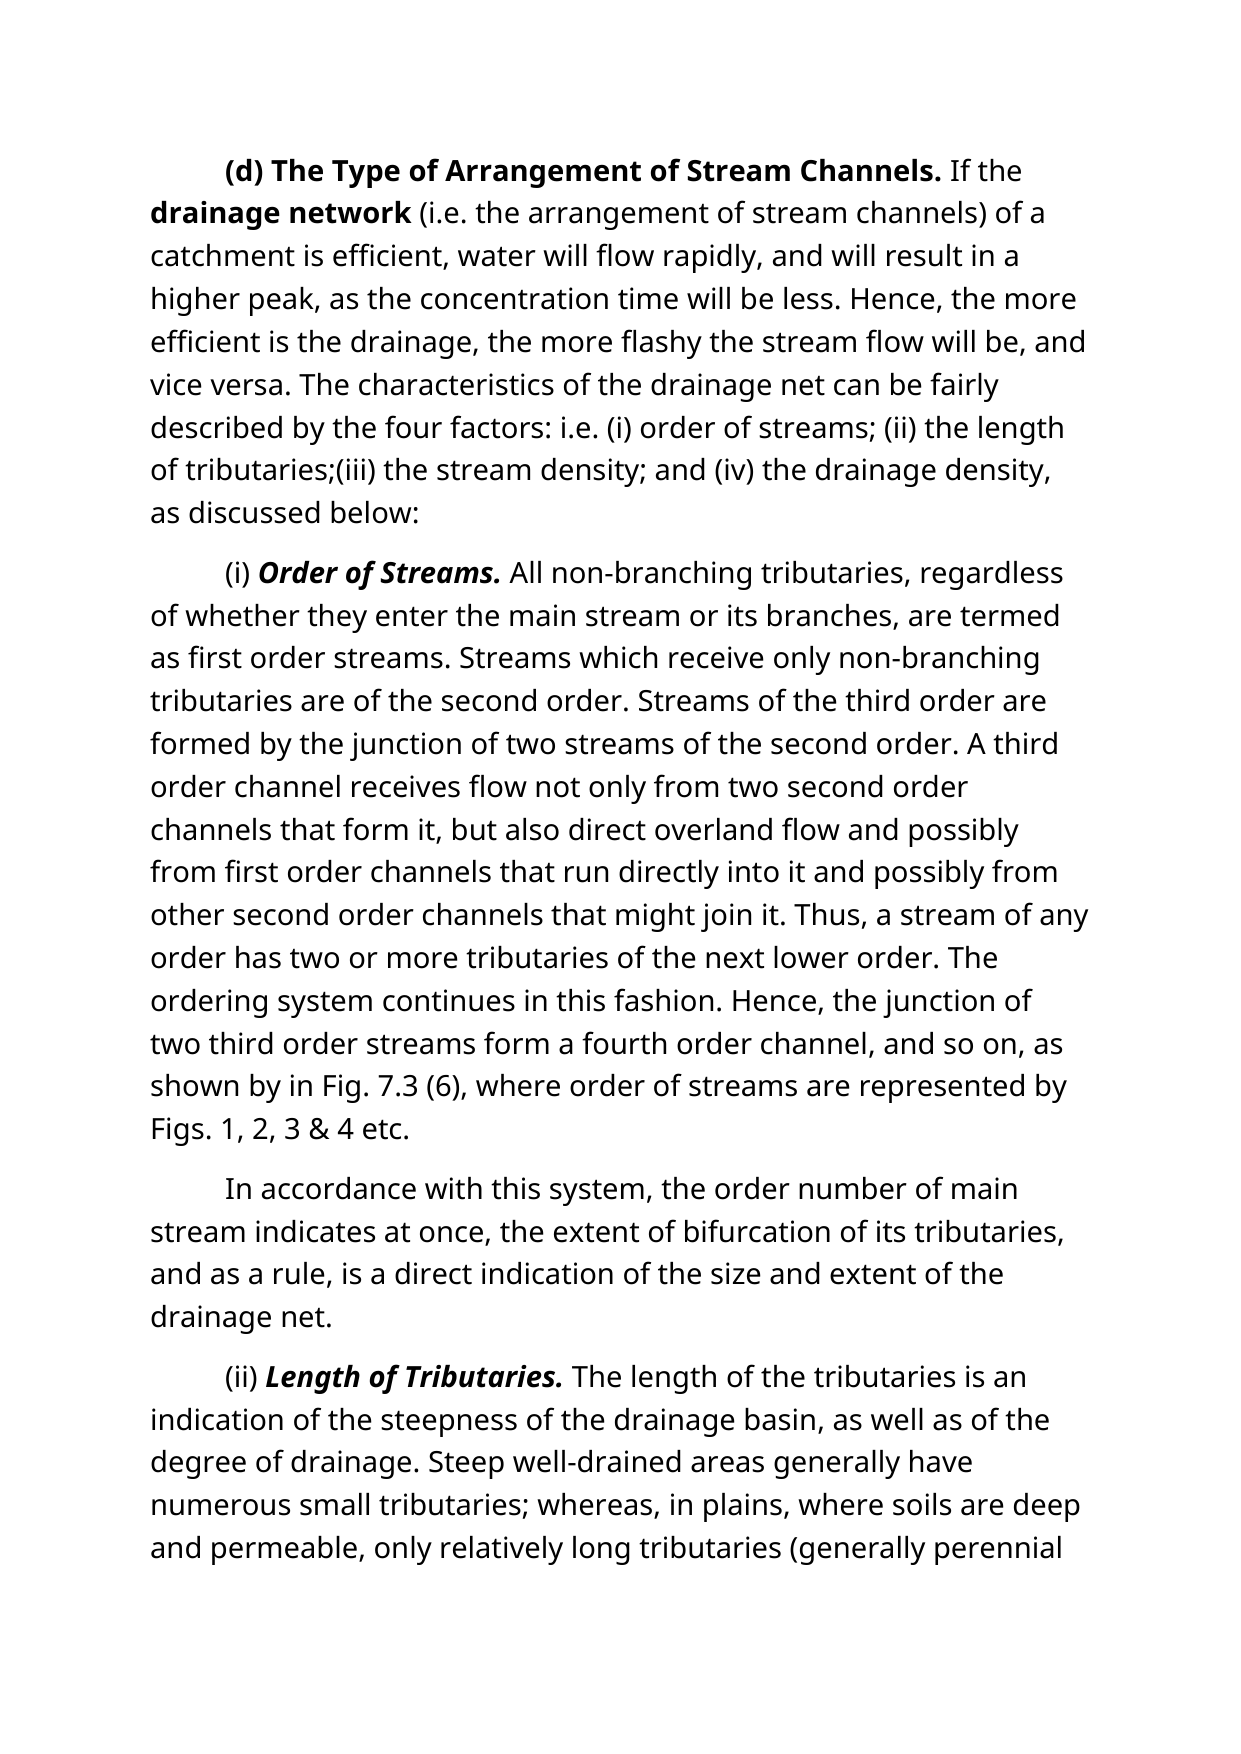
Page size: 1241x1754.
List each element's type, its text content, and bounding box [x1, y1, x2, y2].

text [150, 1356, 1090, 1567]
text (i) Order of Streams. All non-branching tributaries, regardless of whether they enter the main stream or its branches, are termed as first order streams. Streams which receive only non-branching tributaries are of the second order. Streams of the third order are formed by the junction of two streams of the second order. A third order channel receives flow not only from two second order channels that form it, but also direct overland flow and possibly from first order channels that run directly into it and possibly from other second order channels that might join it. Thus, a stream of any order has two or more tributaries of the next lower order. The ordering system continues in this fashion. Hence, the junction of two third order streams form a fourth order channel, and so on, as shown by in Fig. 7.3 (6), where order of streams are represented by Figs. 1, 2, 3 & 4 etc. [150, 552, 1090, 1148]
text (d) The Type of Arrangement of Stream Channels. If the drainage network (i.e. the arrangement of stream channels) of a catchment is efficient, water will flow rapidly, and will result in a higher peak, as the concentration time will be less. Hence, the more efficient is the drainage, the more flashy the stream flow will be, and vice versa. The characteristics of the drainage net can be fairly described by the four factors: i.e. (i) order of streams; (ii) the length of tributaries;(iii) the stream density; and (iv) the drainage density, as discussed below: [150, 150, 1090, 532]
text In accordance with this system, the order number of main stream indicates at once, the extent of bifurcation of its tributaries, and as a rule, is a direct indication of the size and extent of the drainage net. [150, 1168, 1090, 1336]
